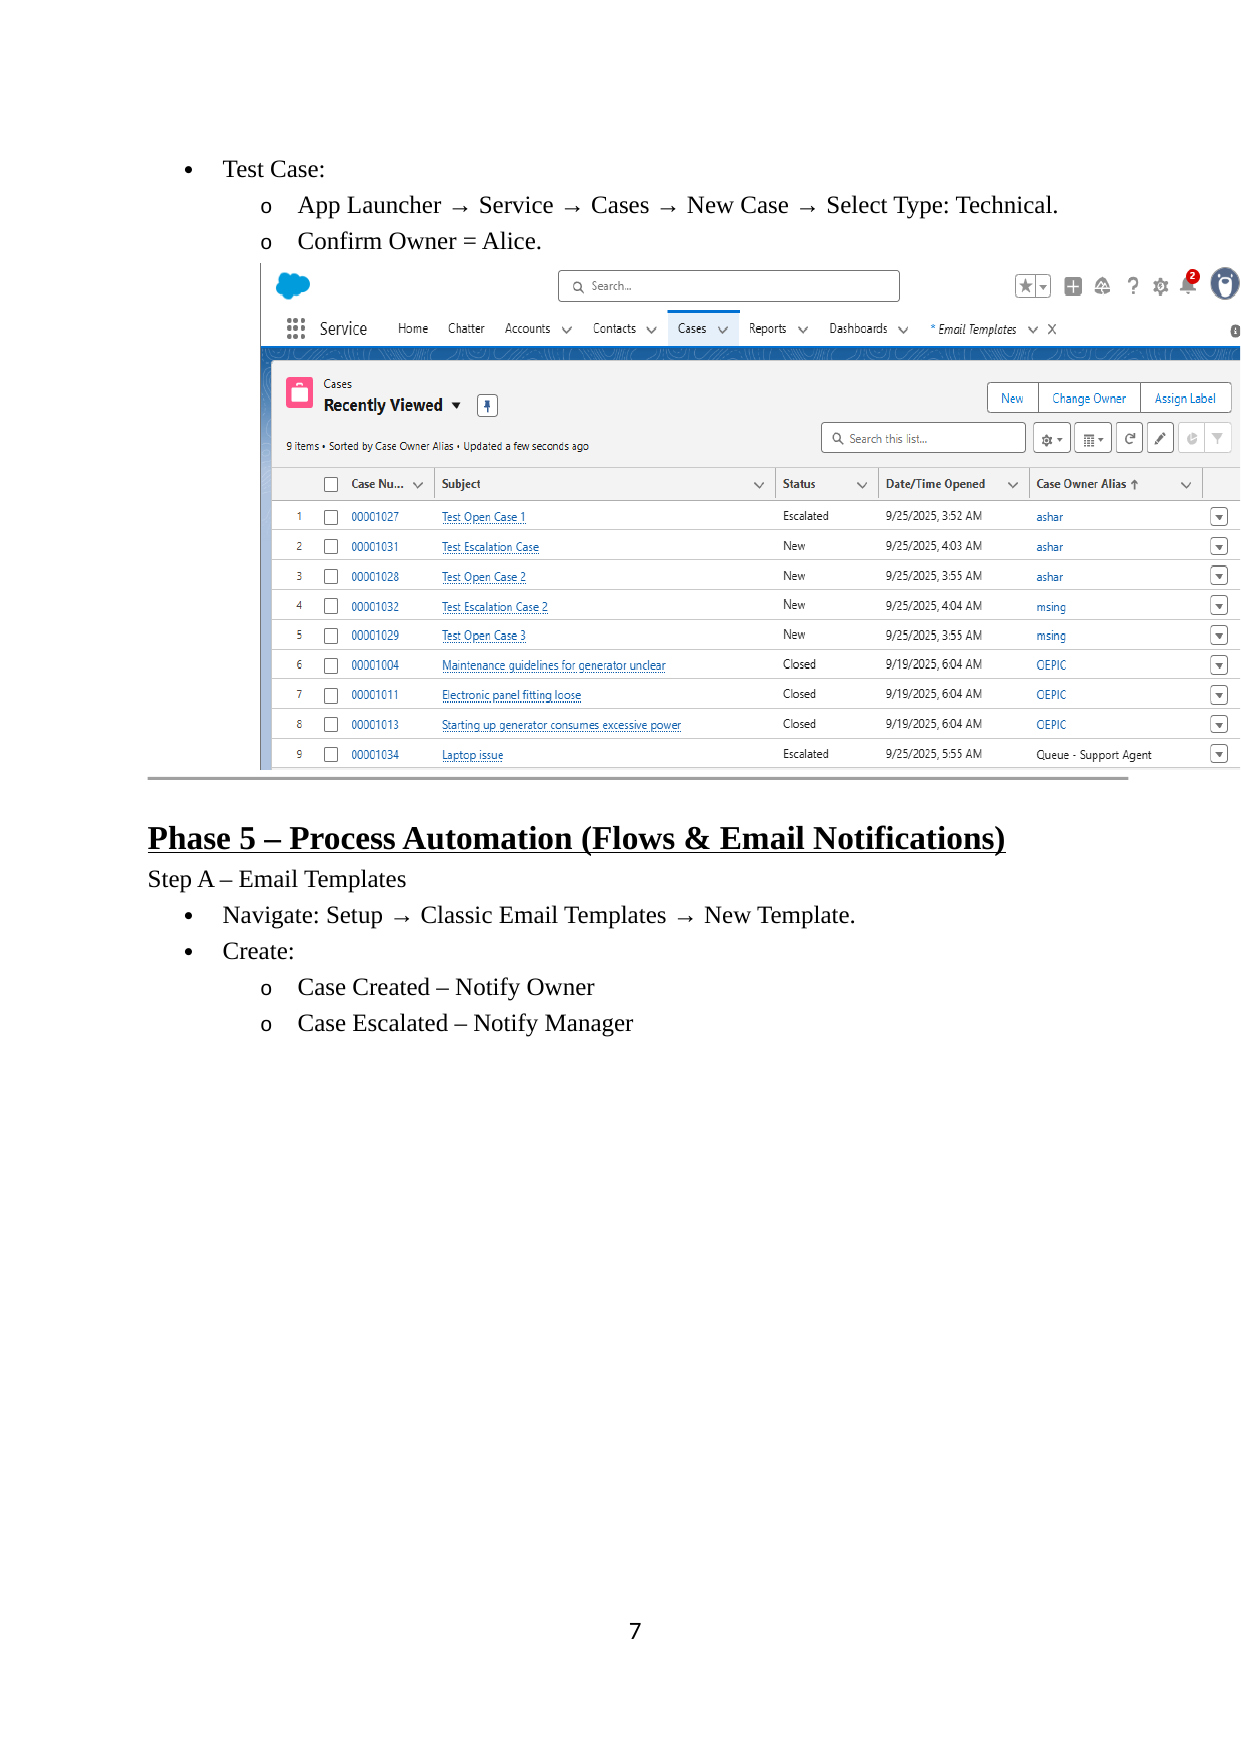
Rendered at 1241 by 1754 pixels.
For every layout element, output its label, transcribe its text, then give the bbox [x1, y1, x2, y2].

subtitle Phase 5 – Process Automation (Flows & Email Notifications) [147, 818, 1128, 857]
subtitle Navigate: Setup → Classic Email Templates → New Template. [185, 900, 1128, 929]
subtitle Test Case: [185, 154, 1128, 183]
subtitle Create: [185, 936, 1128, 965]
subtitle Case Created – Notify Owner [260, 972, 1128, 1001]
subtitle App Launcher → Service → Cases → New Case → Select Type: Technical. [260, 190, 1128, 219]
picture [260, 263, 1241, 770]
subtitle Step A – Email Templates [147, 864, 1128, 893]
subtitle Confirm Owner = Alice. [260, 226, 1128, 256]
subtitle Case Escalated – Notify Manager [260, 1008, 1128, 1038]
